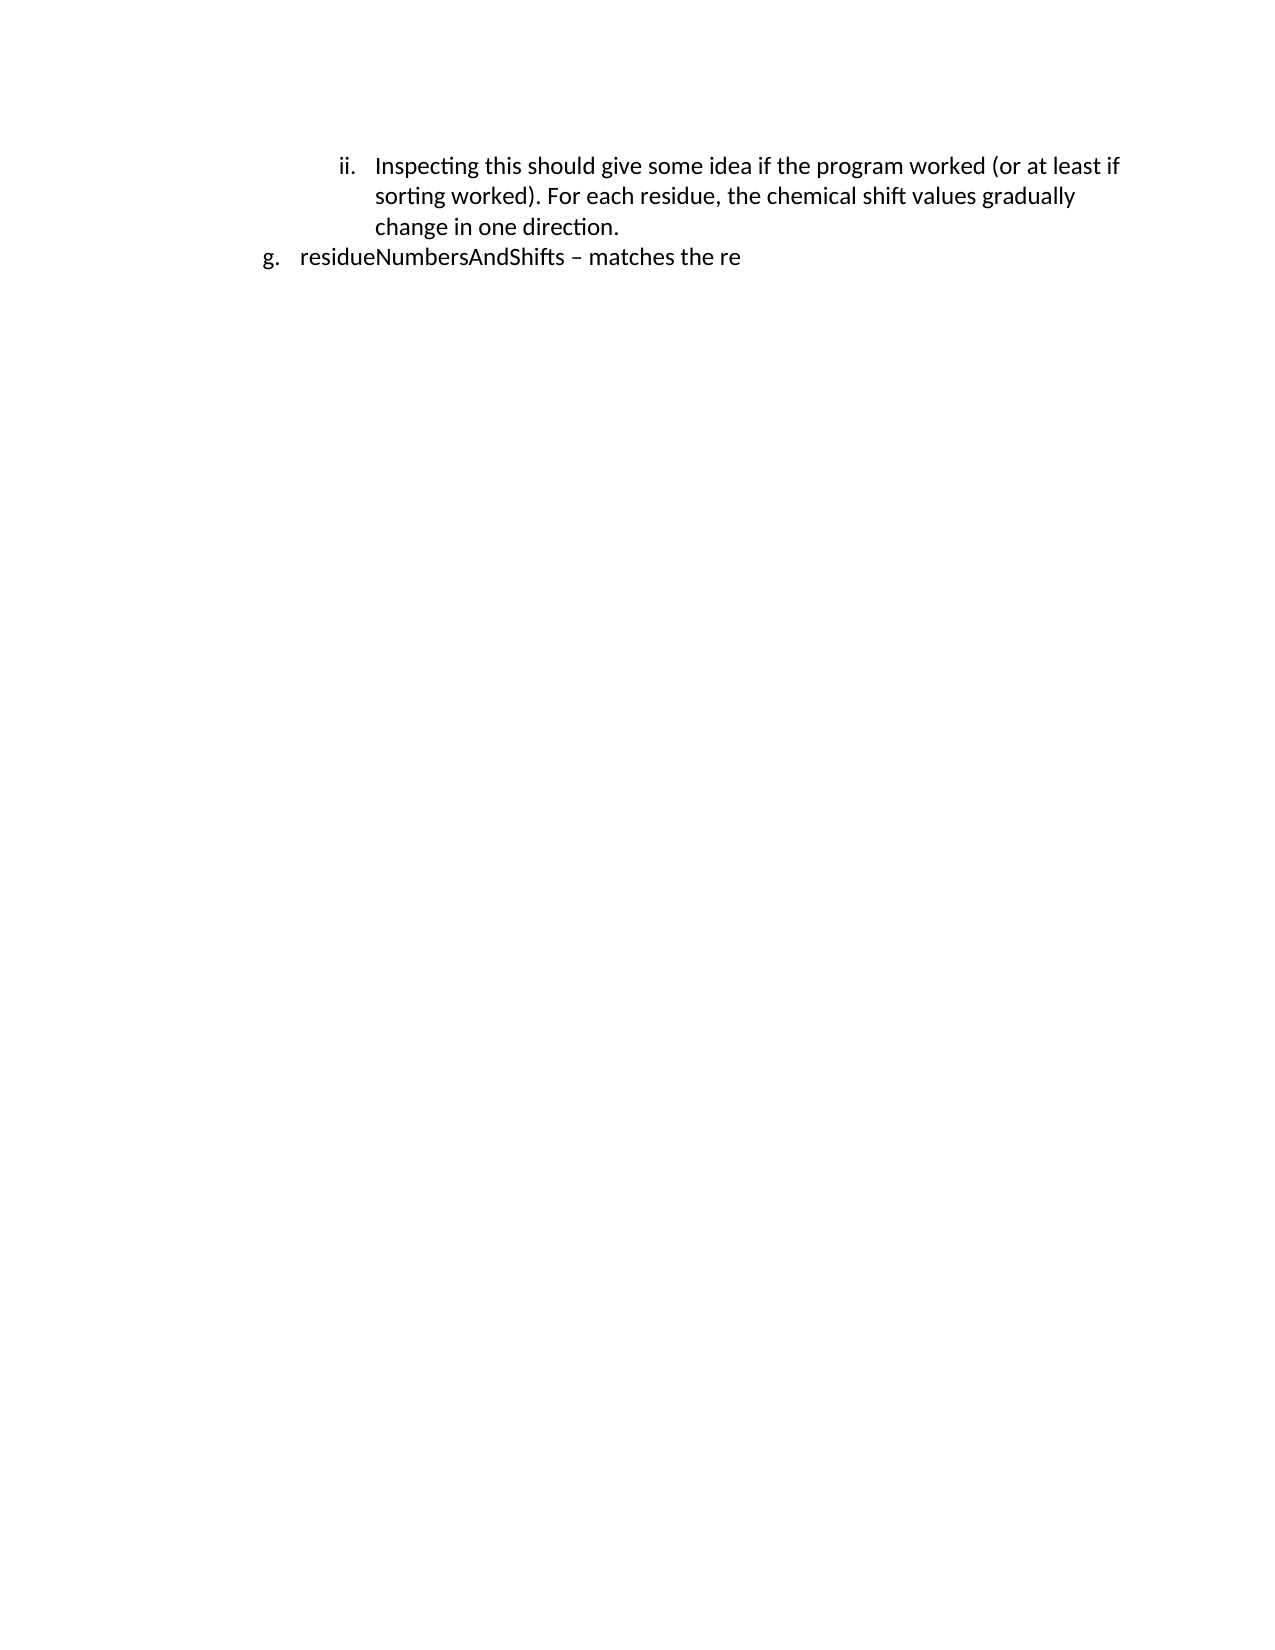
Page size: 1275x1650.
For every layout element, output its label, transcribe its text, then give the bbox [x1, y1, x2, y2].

list Inspecting this should give some idea if the program worked (or at least if sorting worked). For each residue, the chemical shift values gradually change in one direction. [356, 150, 1125, 242]
list residueNumbersAndShifts – matches the re [262, 242, 1125, 272]
